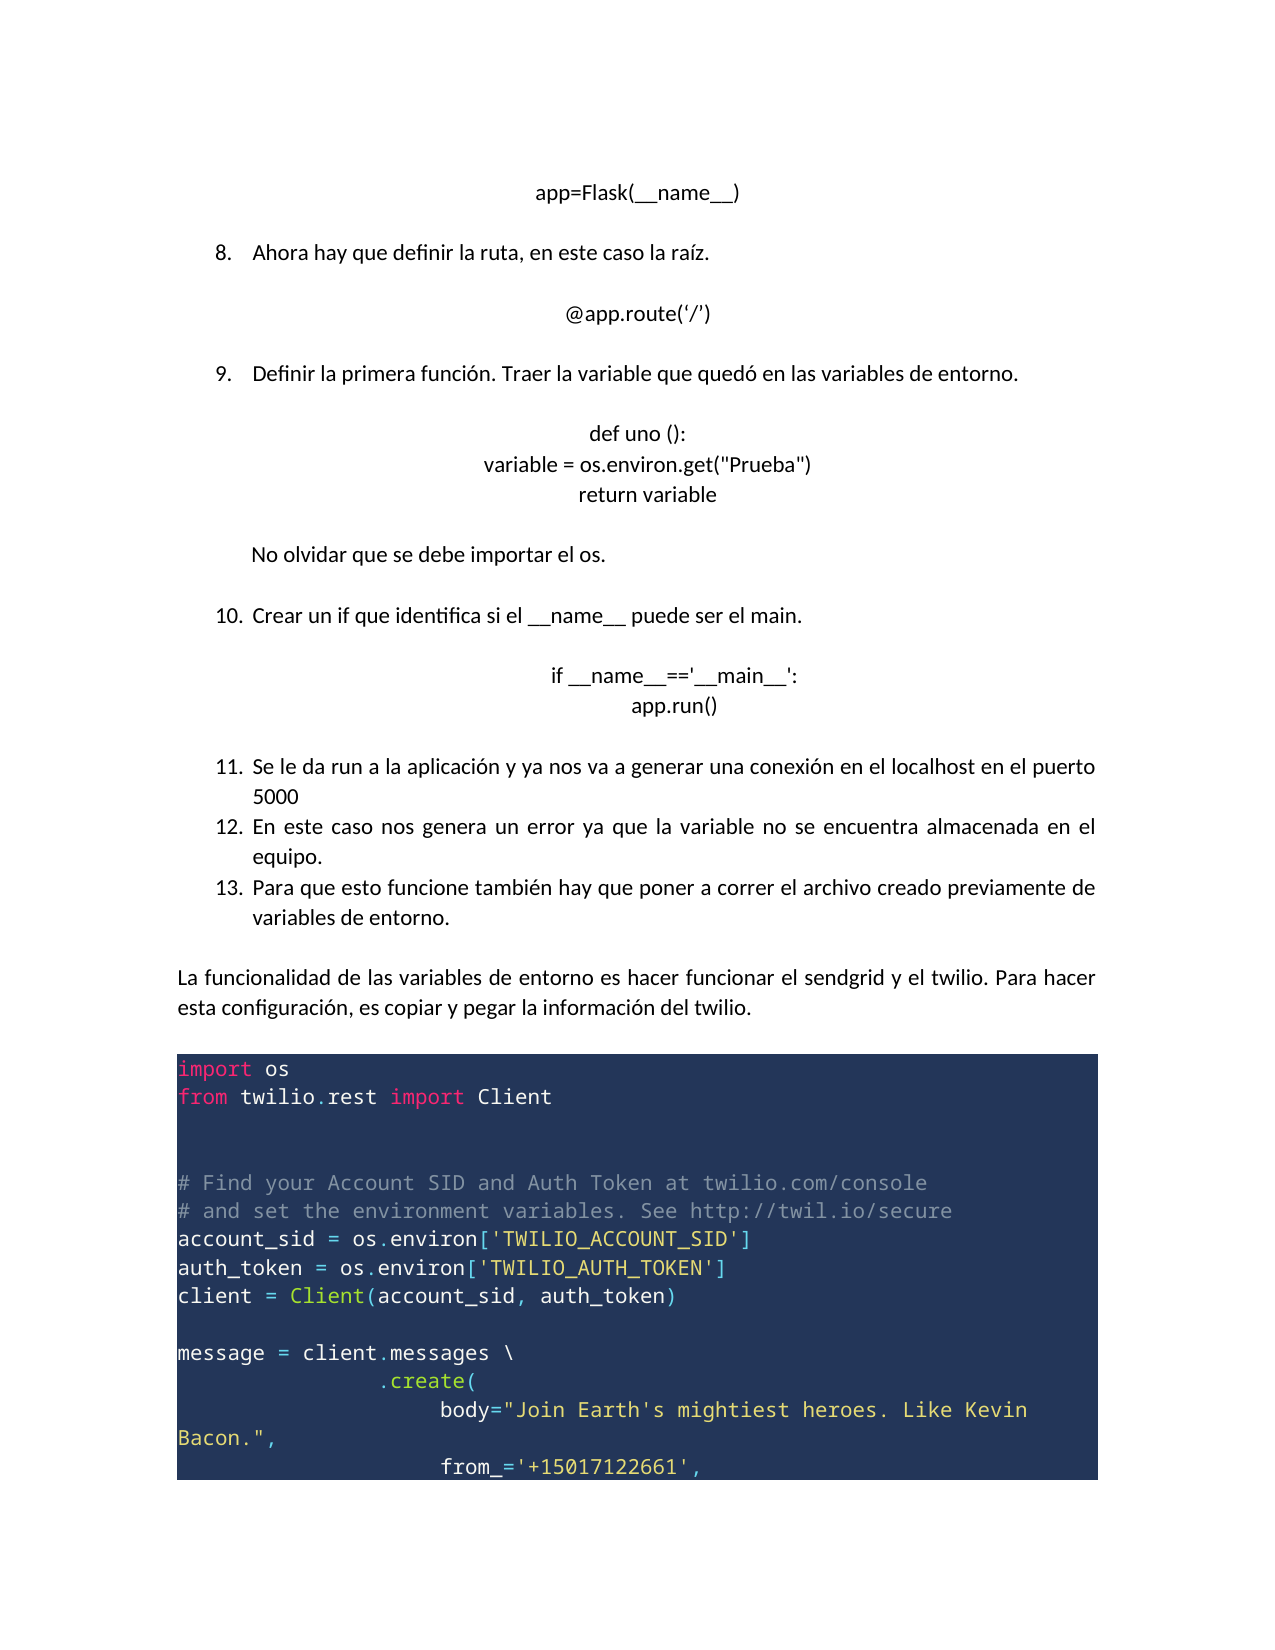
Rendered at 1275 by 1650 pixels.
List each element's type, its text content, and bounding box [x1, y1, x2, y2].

text # Find your Account SID and Auth Token at twilio.com/console [177, 1168, 1098, 1196]
text client = Client(account_sid, auth_token) [177, 1281, 1098, 1310]
text def uno (): [177, 419, 1098, 447]
text body="Join Earth's mightiest heroes. Like Kevin Bacon.", [177, 1395, 1098, 1452]
text account_sid = os.environ['TWILIO_ACCOUNT_SID'] [177, 1224, 1098, 1253]
text auth_token = os.environ['TWILIO_AUTH_TOKEN'] [177, 1253, 1098, 1281]
text if __name__=='__main__': [251, 661, 1098, 689]
text app.run() [251, 691, 1098, 719]
text No olvidar que se debe importar el os. [177, 540, 1098, 568]
list Definir la primera función. Traer la variable que quedó en las variables de entorno. [215, 359, 1098, 387]
text .create( [177, 1367, 1098, 1395]
text app=Flask(__name__) [177, 178, 1098, 206]
list Crear un if que identifica si el __name__ puede ser el main. [215, 601, 1098, 629]
list Se le da run a la aplicación y ya nos va a generar una conexión en el localhost en el puerto 5000 [215, 752, 1098, 810]
text from twilio.rest import Client [177, 1082, 1098, 1111]
text return variable [177, 480, 1098, 508]
list En este caso nos genera un error ya que la variable no se encuentra almacenada en el equipo. [215, 812, 1098, 870]
text variable = os.environ.get("Prueba") [177, 450, 1098, 478]
list Para que esto funcione también hay que poner a correr el archivo creado previamente de variables de entorno. [215, 873, 1098, 931]
text from_='+15017122661', [177, 1452, 1098, 1480]
list Ahora hay que definir la ruta, en este caso la raíz. [215, 238, 1098, 266]
text import os [177, 1054, 1098, 1082]
text message = client.messages \ [177, 1338, 1098, 1367]
text # and set the environment variables. See http://twil.io/secure [177, 1196, 1098, 1224]
text @app.route(‘/’) [177, 299, 1098, 327]
text La funcionalidad de las variables de entorno es hacer funcionar el sendgrid y el twilio. Para hacer esta configuración, es copiar y pegar la información del twilio. [177, 963, 1098, 1021]
